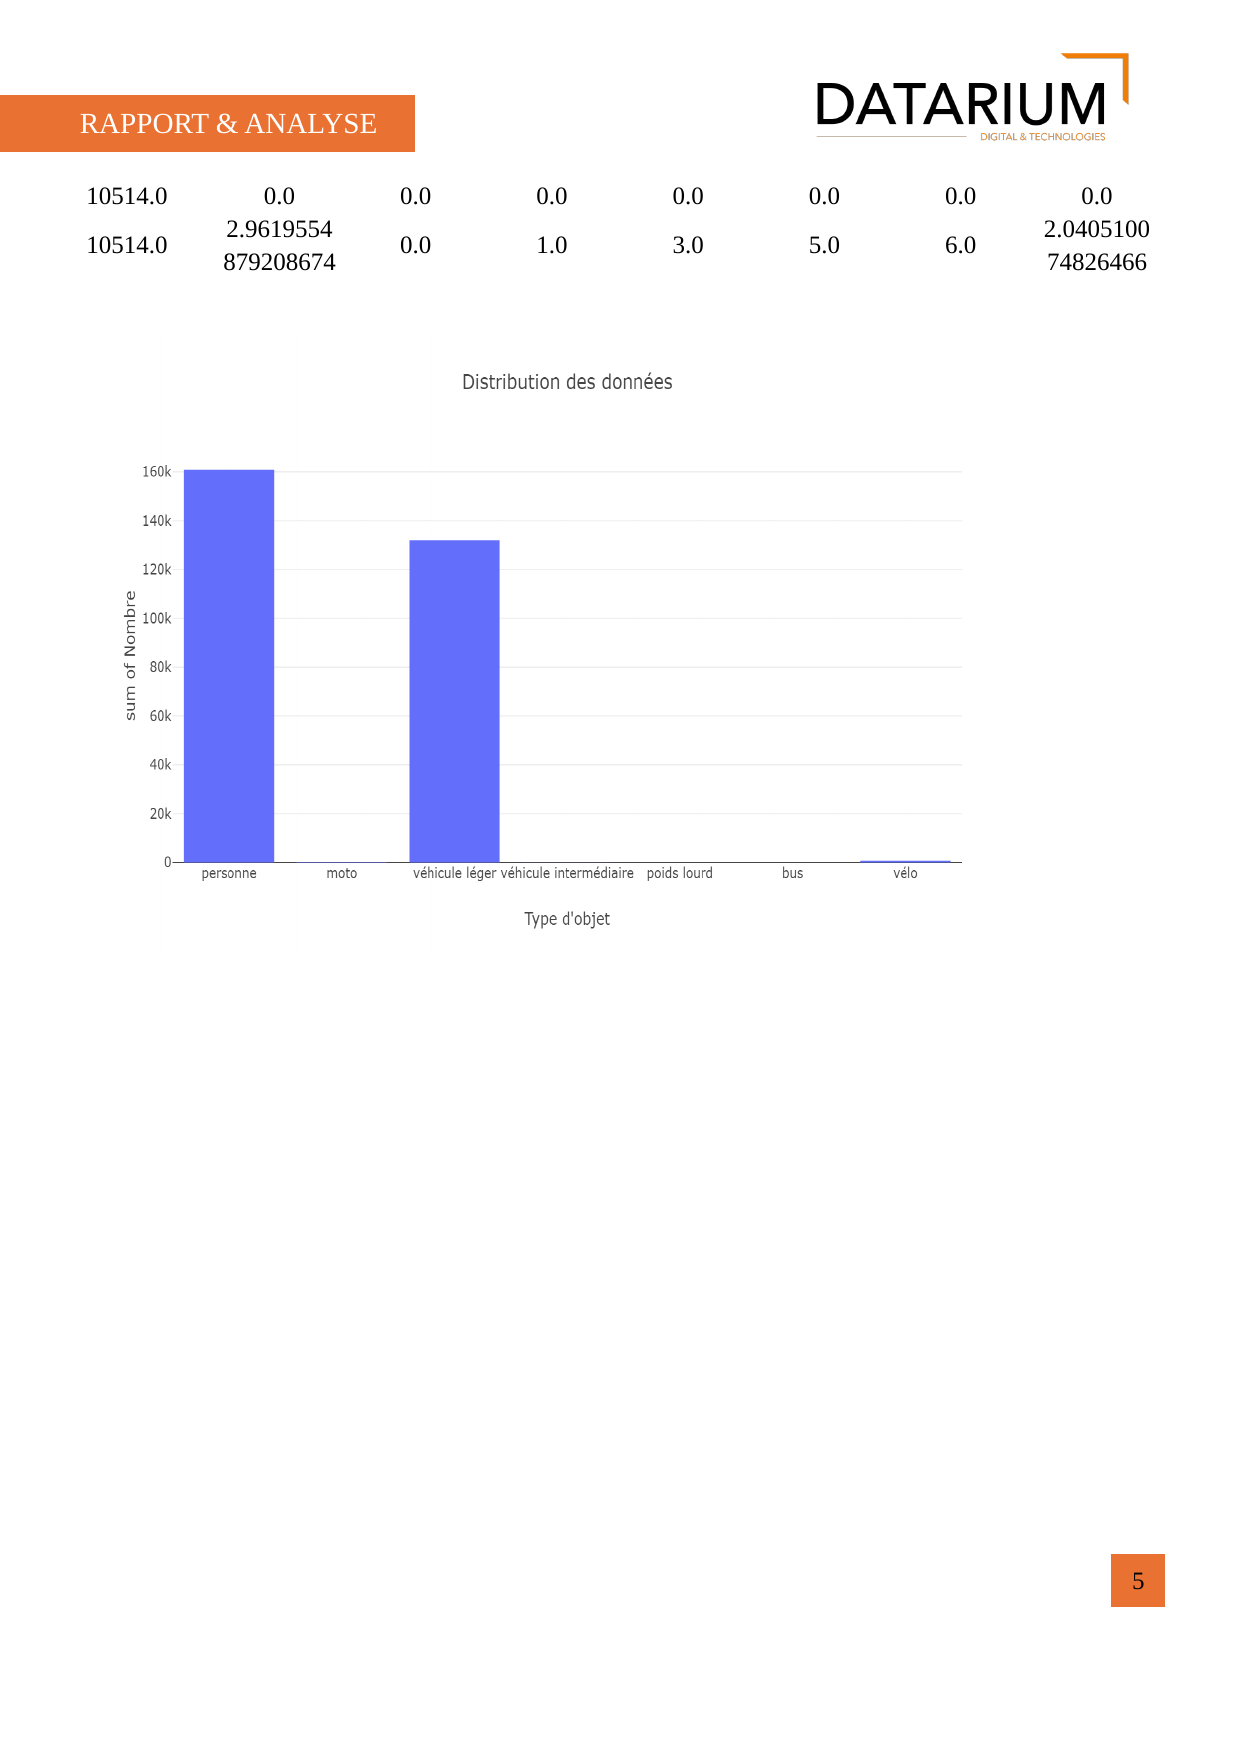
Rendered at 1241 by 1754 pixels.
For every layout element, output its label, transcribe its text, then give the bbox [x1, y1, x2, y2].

table_cell 10514.0 [75, 214, 211, 280]
table_cell 1.0 [484, 214, 620, 280]
table_cell 2.9619554879208674 [211, 214, 347, 280]
picture [93, 329, 1041, 958]
table_cell 5.0 [756, 214, 892, 280]
table_cell 0.0 [1029, 181, 1165, 214]
table_cell 0.0 [484, 181, 620, 214]
table_cell 10514.0 [75, 181, 211, 214]
table_cell 3.0 [620, 214, 756, 280]
table_cell 0.0 [211, 181, 347, 214]
picture [798, 41, 1142, 161]
table_cell 0.0 [756, 181, 892, 214]
table_cell 2.040510074826466 [1029, 214, 1165, 280]
table_cell 0.0 [620, 181, 756, 214]
table_cell 0.0 [893, 181, 1029, 214]
table_cell 6.0 [893, 214, 1029, 280]
table_cell 0.0 [348, 181, 484, 214]
table_cell 0.0 [348, 214, 484, 280]
